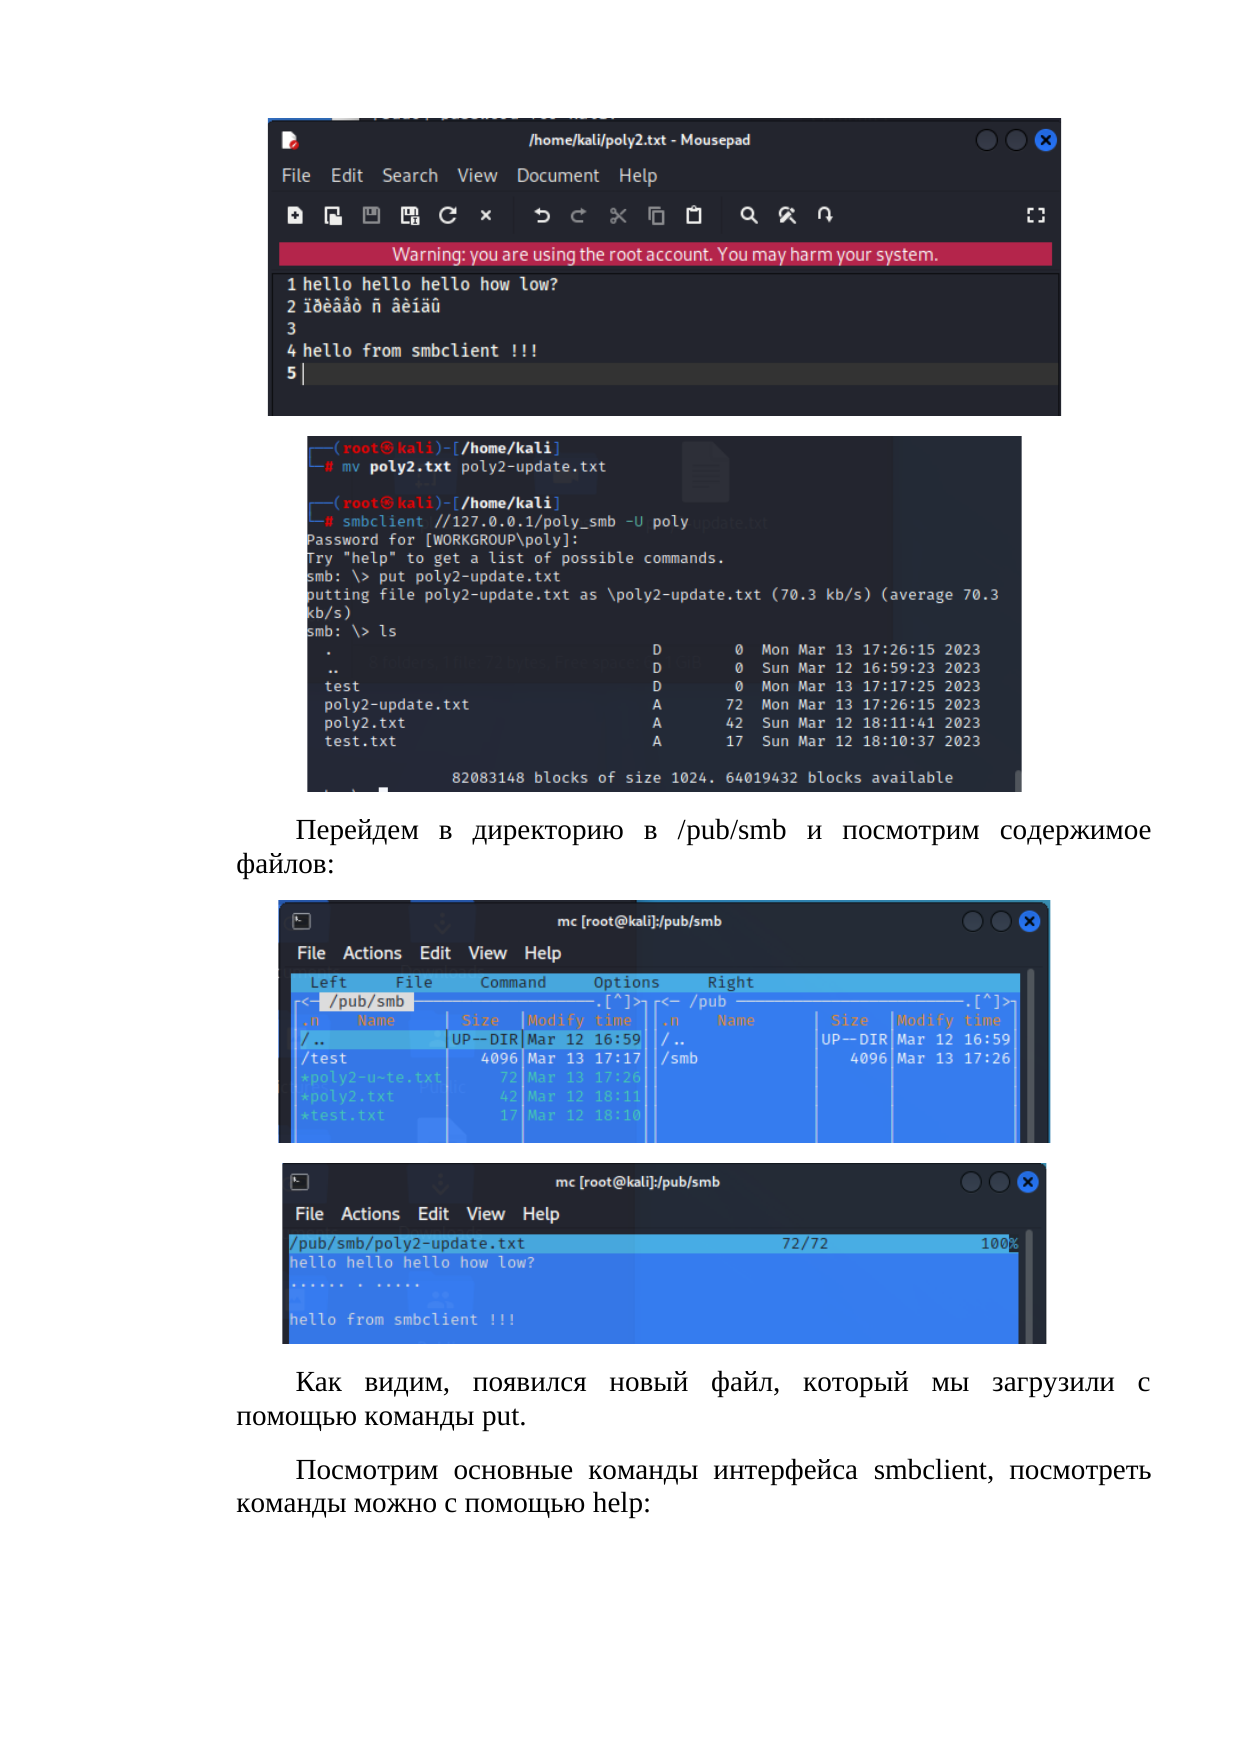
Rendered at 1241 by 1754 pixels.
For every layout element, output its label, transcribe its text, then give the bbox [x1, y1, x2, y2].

text Посмотрим основные команды интерфейса smbclient, посмотреть команды можно с помощью help: [236, 1452, 1152, 1519]
picture [282, 1163, 1047, 1344]
text Как видим, появился новый файл, который мы загрузили с помощью команды put. [236, 1364, 1152, 1431]
picture [267, 118, 1062, 416]
text Перейдем в директорию в /pub/smb и посмотрим содержимое файлов: [236, 812, 1152, 879]
picture [278, 900, 1051, 1143]
picture [307, 436, 1022, 792]
